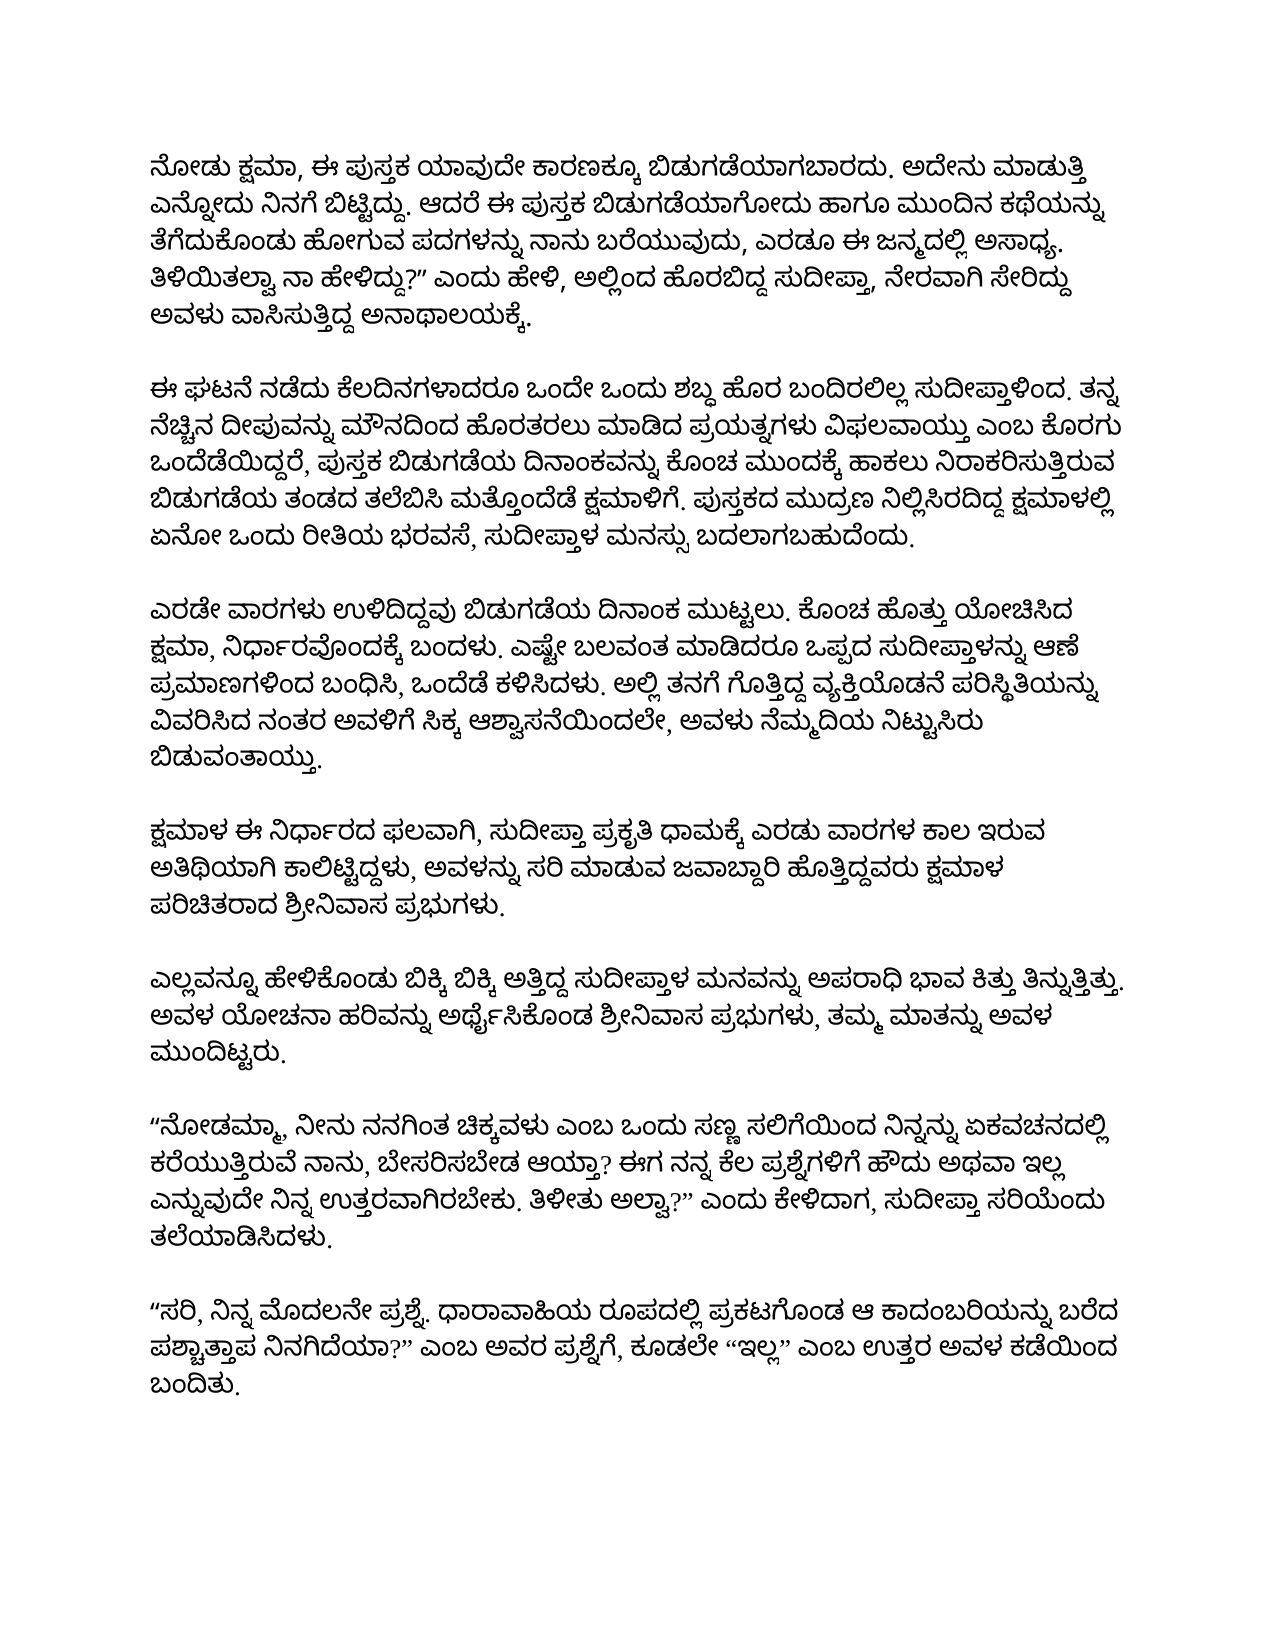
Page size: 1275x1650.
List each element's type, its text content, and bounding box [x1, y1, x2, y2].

text ನೋಡು ಕ್ಷಮಾ, ಈ ಪುಸ್ತಕ ಯಾವುದೇ ಕಾರಣಕ್ಕೂ ಬಿಡುಗಡೆಯಾಗಬಾರದು. ಅದೇನು ಮಾಡುತ್ತಿ ಎನ್ನೋದು ನಿನಗೆ ಬಿಟ್ಟಿದ್ದು. ಆದರೆ ಈ ಪುಸ್ತಕ ಬಿಡುಗಡೆಯಾಗೋದು ಹಾಗೂ ಮುಂದಿನ ಕಥೆಯನ್ನು ತೆಗೆದುಕೊಂಡು ಹೋಗುವ ಪದಗಳನ್ನು ನಾನು ಬರೆಯುವುದು, ಎರಡೂ ಈ ಜನ್ಮದಲ್ಲಿ ಅಸಾಧ್ಯ. ತಿಳಿಯಿತಲ್ವಾ ನಾ ಹೇಳಿದ್ದು?” ಎಂದು ಹೇಳಿ, ಅಲ್ಲಿಂದ ಹೊರಬಿದ್ದ ಸುದೀಪ್ತಾ, ನೇರವಾಗಿ ಸೇರಿದ್ದು ಅವಳು ವಾಸಿಸುತ್ತಿದ್ದ ಅನಾಥಾಲಯಕ್ಕೆ. ಈ ಘಟನೆ ನಡೆದು ಕೆಲದಿನಗಳಾದರೂ ಒಂದೇ ಒಂದು ಶಬ್ಧ ಹೊರ ಬಂದಿರಲಿಲ್ಲ ಸುದೀಪ್ತಾಳಿಂದ. ತನ್ನ ನೆಚ್ಚಿನ ದೀಪುವನ್ನು ಮೌನದಿಂದ ಹೊರತರಲು ಮಾಡಿದ ಪ್ರಯತ್ನಗಳು ವಿಫಲವಾಯ್ತು ಎಂಬ ಕೊರಗು ಒಂದೆಡೆಯಿದ್ದರೆ, ಪುಸ್ತಕ ಬಿಡುಗಡೆಯ ದಿನಾಂಕವನ್ನು ಕೊಂಚ ಮುಂದಕ್ಕೆ ಹಾಕಲು ನಿರಾಕರಿಸುತ್ತಿರುವ ಬಿಡುಗಡೆಯ ತಂಡದ ತಲೆಬಿಸಿ ಮತ್ತೊಂದೆಡೆ ಕ್ಷಮಾಳಿಗೆ. ಪುಸ್ತಕದ ಮುದ್ರಣ ನಿಲ್ಲಿಸಿರದಿದ್ದ ಕ್ಷಮಾಳಲ್ಲಿ ಏನೋ ಒಂದು ರೀತಿಯ ಭರವಸೆ, ಸುದೀಪ್ತಾಳ ಮನಸ್ಸು ಬದಲಾಗಬಹುದೆಂದು. ಎರಡೇ ವಾರಗಳು ಉಳಿದಿದ್ದವು ಬಿಡುಗಡೆಯ ದಿನಾಂಕ ಮುಟ್ಟಲು. ಕೊಂಚ ಹೊತ್ತು ಯೋಚಿಸಿದ ಕ್ಷಮಾ, ನಿರ್ಧಾರವೊಂದಕ್ಕೆ ಬಂದಳು. ಎಷ್ಟೇ ಬಲವಂತ ಮಾಡಿದರೂ ಒಪ್ಪದ ಸುದೀಪ್ತಾಳನ್ನು ಆಣೆ ಪ್ರಮಾಣಗಳಿಂದ ಬಂಧಿಸಿ, ಒಂದೆಡೆ ಕಳಿಸಿದಳು. ಅಲ್ಲಿ ತನಗೆ ಗೊತ್ತಿದ್ದ ವ್ಯಕ್ತಿಯೊಡನೆ ಪರಿಸ್ಥಿತಿಯನ್ನು ವಿವರಿಸಿದ ನಂತರ ಅವಳಿಗೆ ಸಿಕ್ಕ ಆಶ್ವಾಸನೆಯಿಂದಲೇ, ಅವಳು ನೆಮ್ಮದಿಯ ನಿಟ್ಟುಸಿರು ಬಿಡುವಂತಾಯ್ತು. ಕ್ಷಮಾಳ ಈ ನಿರ್ಧಾರದ ಫಲವಾಗಿ, ಸುದೀಪ್ತಾ ಪ್ರಕೃತಿ ಧಾಮಕ್ಕೆ ಎರಡು ವಾರಗಳ ಕಾಲ ಇರುವ ಅತಿಥಿಯಾಗಿ ಕಾಲಿಟ್ಟಿದ್ದಳು, ಅವಳನ್ನು ಸರಿ ಮಾಡುವ ಜವಾಬ್ದಾರಿ ಹೊತ್ತಿದ್ದವರು ಕ್ಷಮಾಳ ಪರಿಚಿತರಾದ ಶ್ರೀನಿವಾಸ ಪ್ರಭುಗಳು. [150, 150, 1125, 924]
